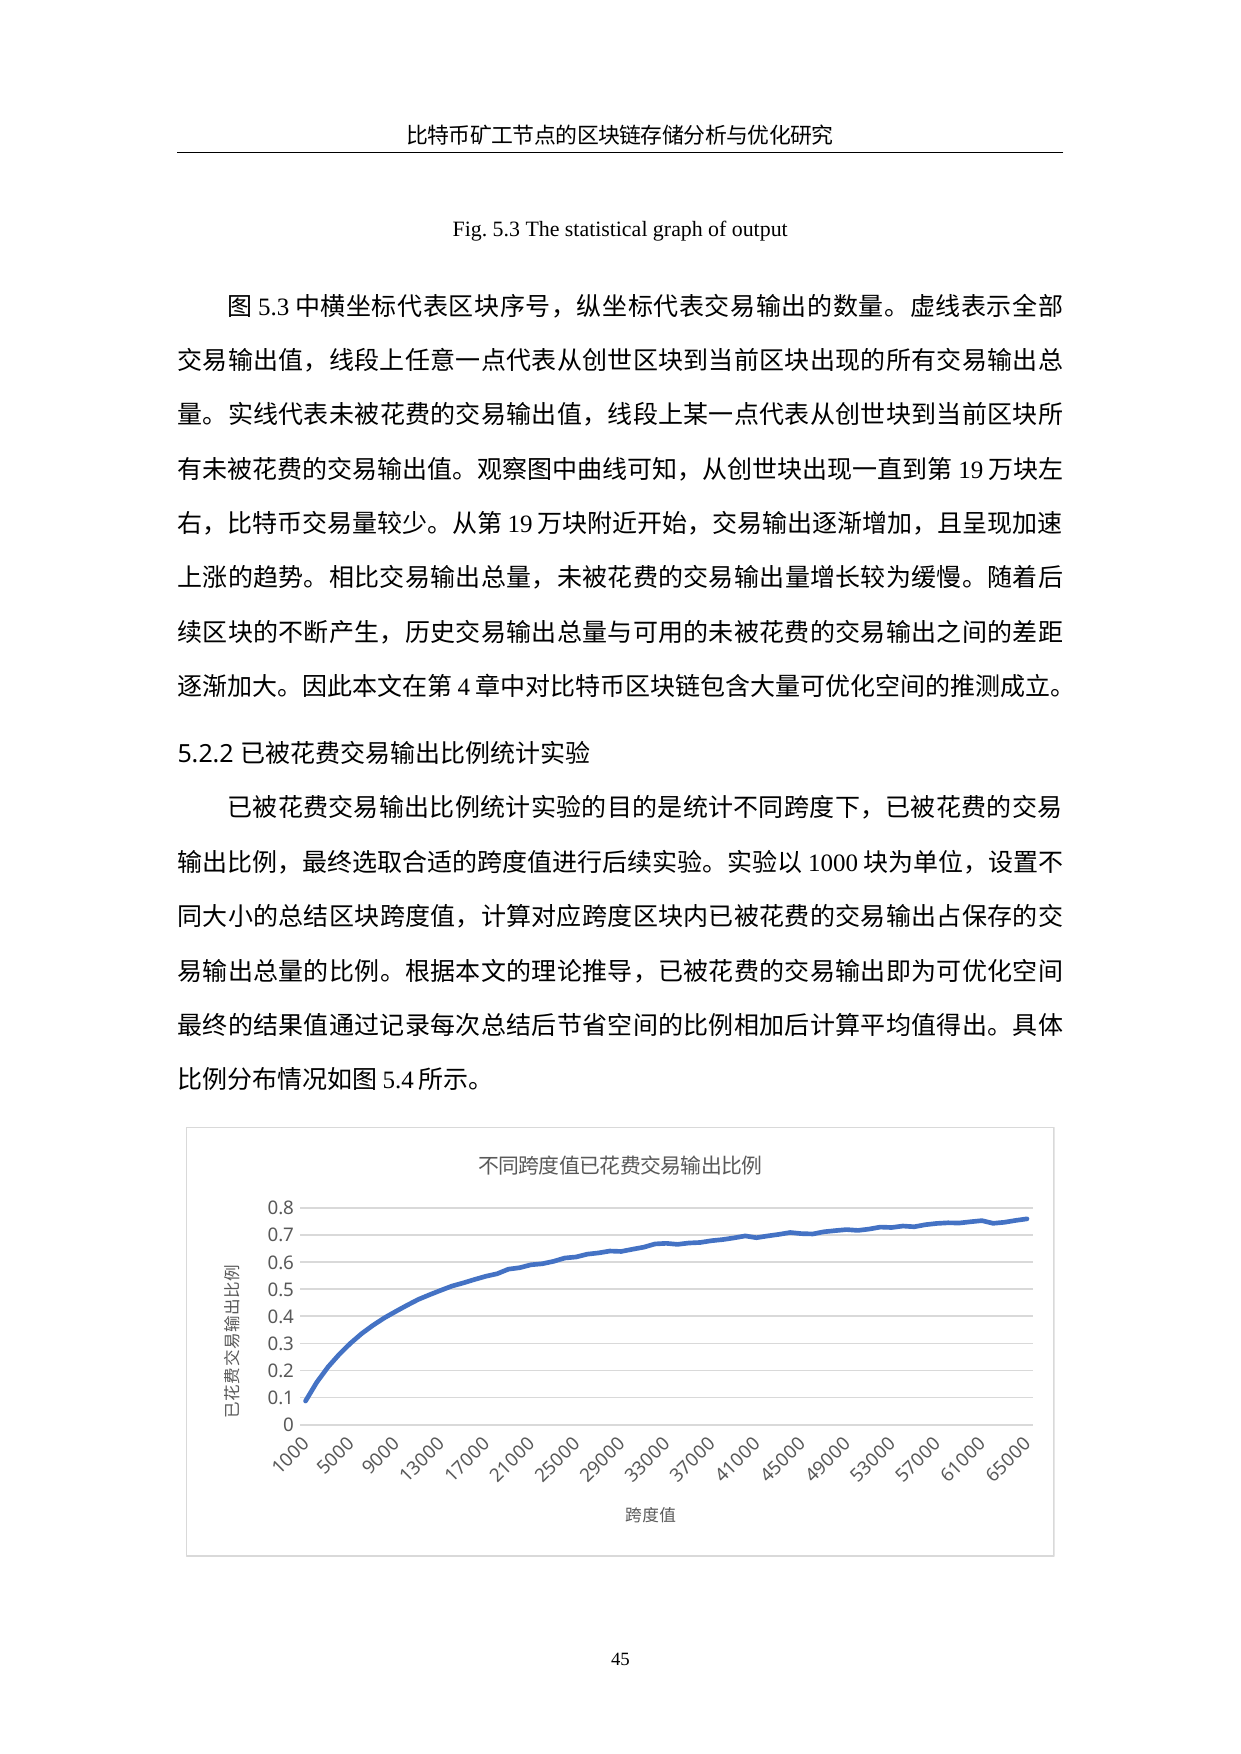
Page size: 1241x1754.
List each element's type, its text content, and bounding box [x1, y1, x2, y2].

text 图5.3中横坐标代表区块序号，纵坐标代表交易输出的数量。虚线表示全部交易输出值，线段上任意一点代表从创世区块到当前区块出现的所有交易输出总量。实线代表未被花费的交易输出值，线段上某一点代表从创世块到当前区块所有未被花费的交易输出值。观察图中曲线可知，从创世块出现一直到第19万块左右，比特币交易量较少。从第19万块附近开始，交易输出逐渐增加，且呈现加速上涨的趋势。相比交易输出总量，未被花费的交易输出量增长较为缓慢。随着后续区块的不断产生，历史交易输出总量与可用的未被花费的交易输出之间的差距逐渐加大。因此本文在第4章中对比特币区块链包含大量可优化空间的推测成立。 [177, 286, 1063, 703]
text 已被花费交易输出比例统计实验的目的是统计不同跨度下，已被花费的交易输出比例，最终选取合适的跨度值进行后续实验。实验以1000块为单位，设置不同大小的总结区块跨度值，计算对应跨度区块内已被花费的交易输出占保存的交易输出总量的比例。根据本文的理论推导，已被花费的交易输出即为可优化空间。最终的结果值通过记录每次总结后节省空间的比例相加后计算平均值得出。具体比例分布情况如图5.4所示。 [177, 788, 1063, 1096]
text Fig. 5.3 The statistical graph of output [177, 216, 1063, 241]
text 5.2.2 已被花费交易输出比例统计实验 [177, 733, 1063, 770]
